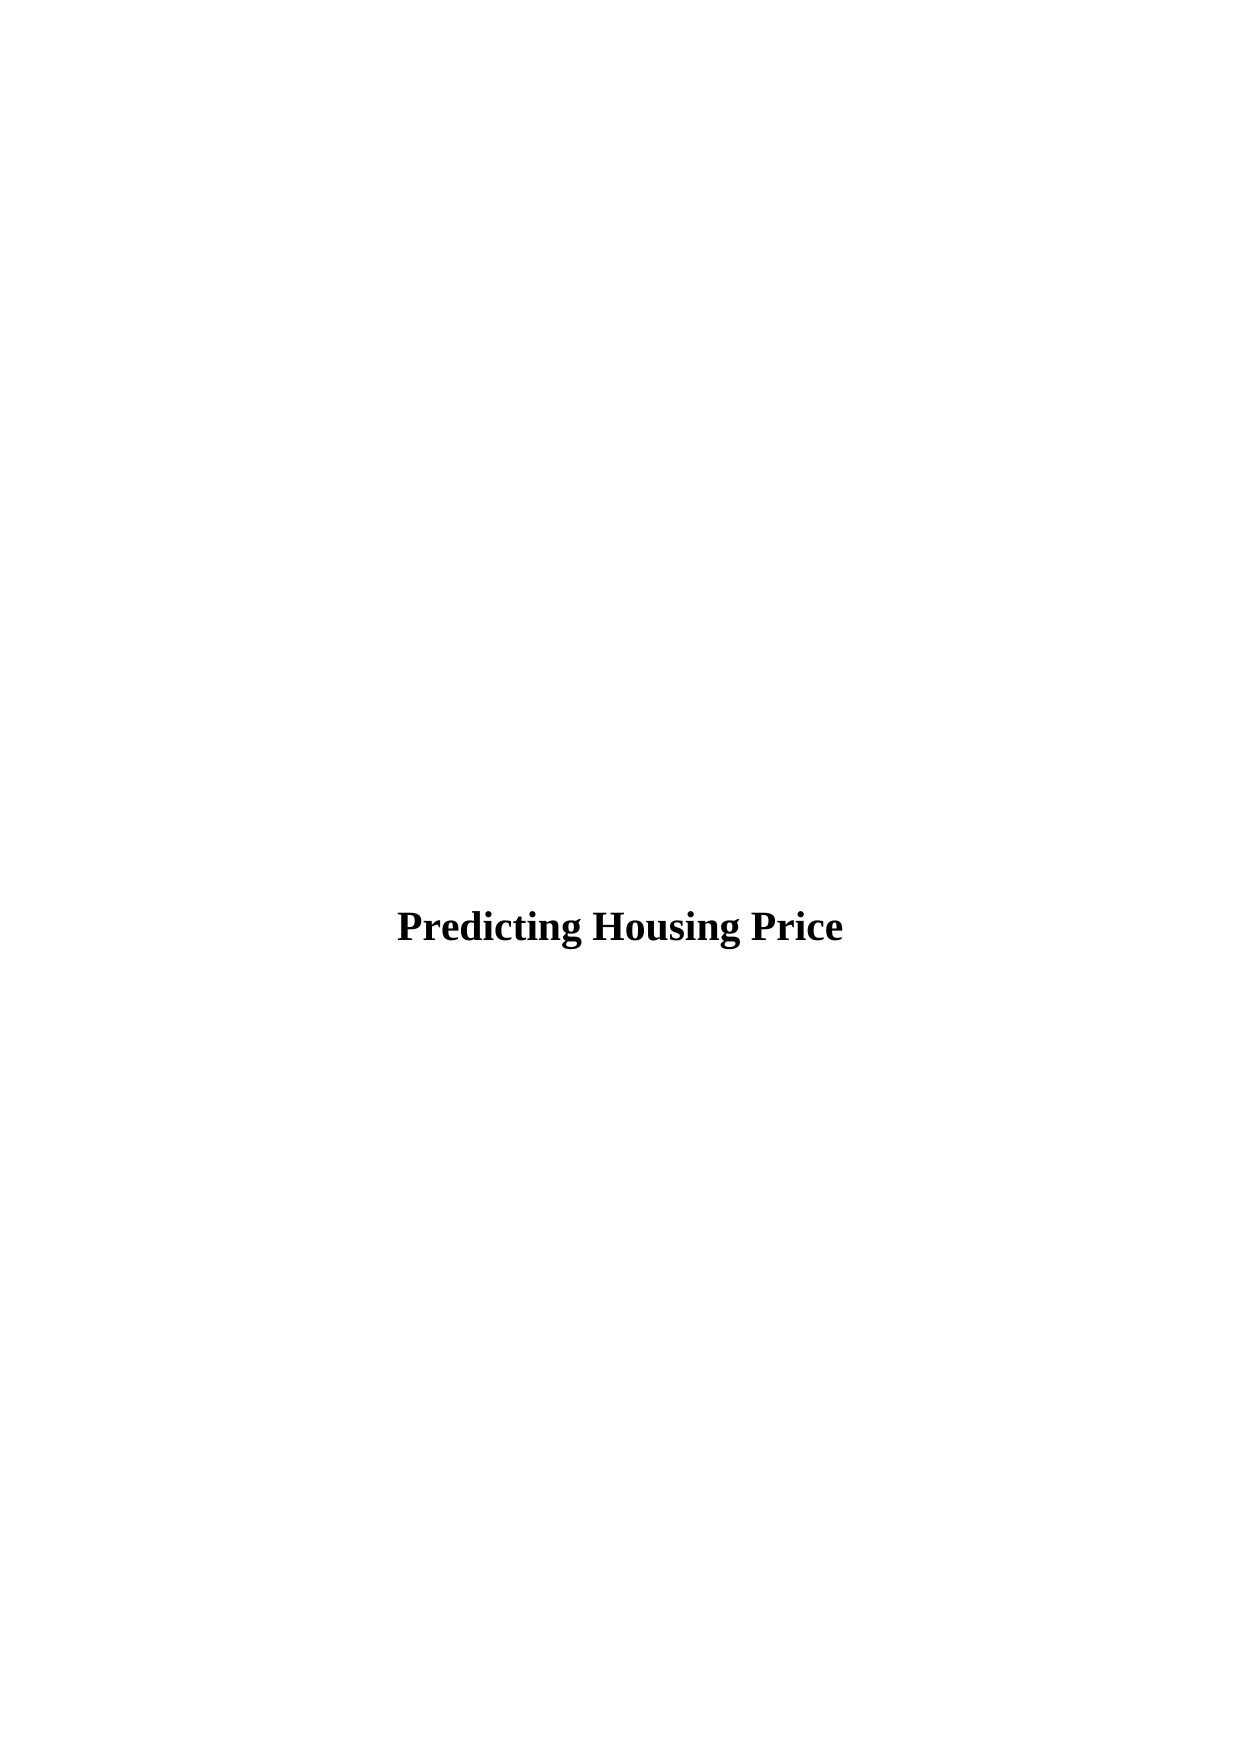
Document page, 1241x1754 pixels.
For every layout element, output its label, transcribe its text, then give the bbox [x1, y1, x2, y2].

text Predicting Housing Price [187, 902, 1053, 949]
